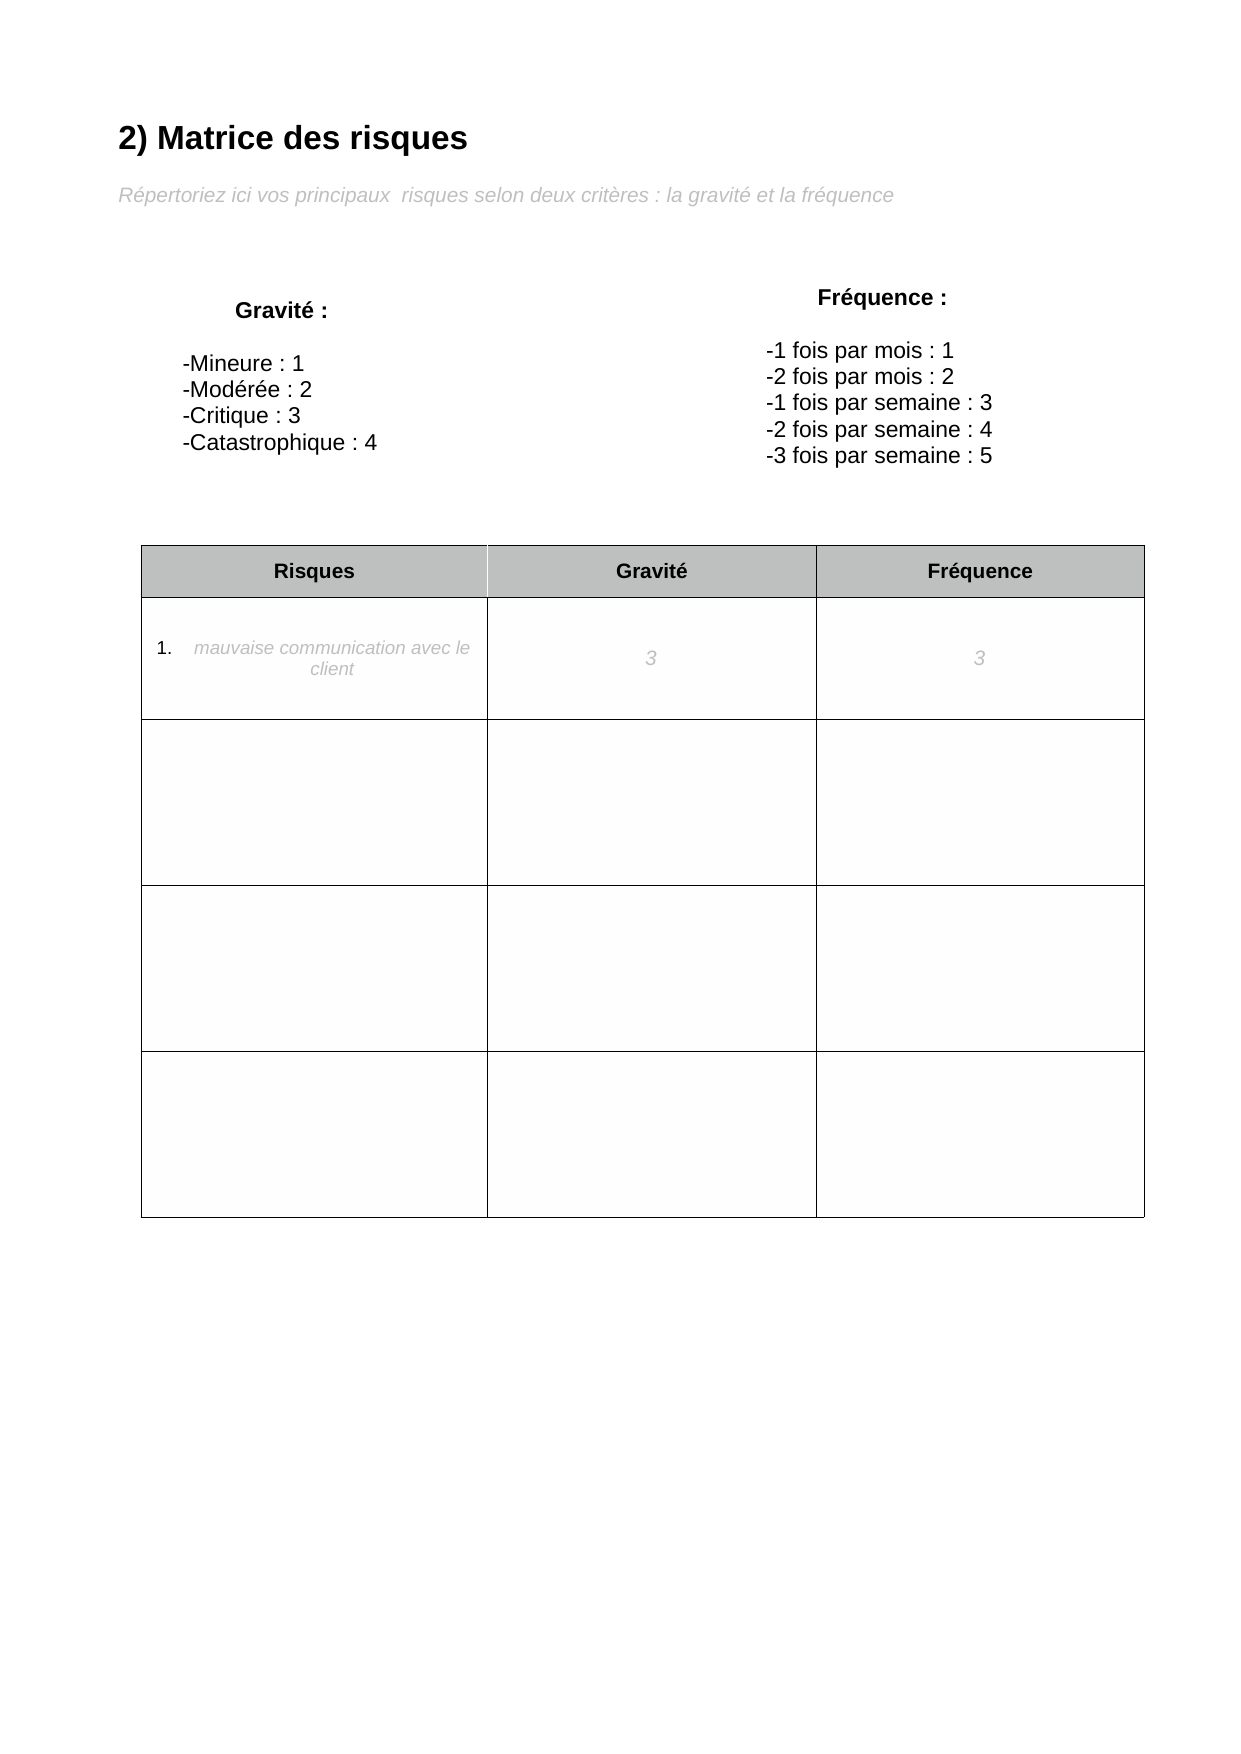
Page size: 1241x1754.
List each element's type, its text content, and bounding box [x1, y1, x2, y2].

table_header Gravité [488, 546, 816, 597]
table_header Risques [142, 546, 487, 597]
table_cell 3 [488, 598, 816, 719]
text Répertoriez ici vos principaux risques selon deux critères : la gravité et la fréquence [118, 183, 1122, 207]
table_cell [817, 720, 1144, 885]
table_header Fréquence [817, 546, 1144, 597]
table_cell [142, 1052, 487, 1217]
table_cell [488, 720, 816, 885]
table_cell [817, 1052, 1144, 1217]
table_cell [142, 886, 487, 1051]
table_cell [817, 886, 1144, 1051]
table_cell [488, 886, 816, 1051]
text 2) Matrice des risques [118, 118, 1122, 157]
table_cell mauvaise communication avec le client [142, 598, 487, 719]
table_cell 3 [817, 598, 1144, 719]
table_cell [142, 720, 487, 885]
table_cell [488, 1052, 816, 1217]
